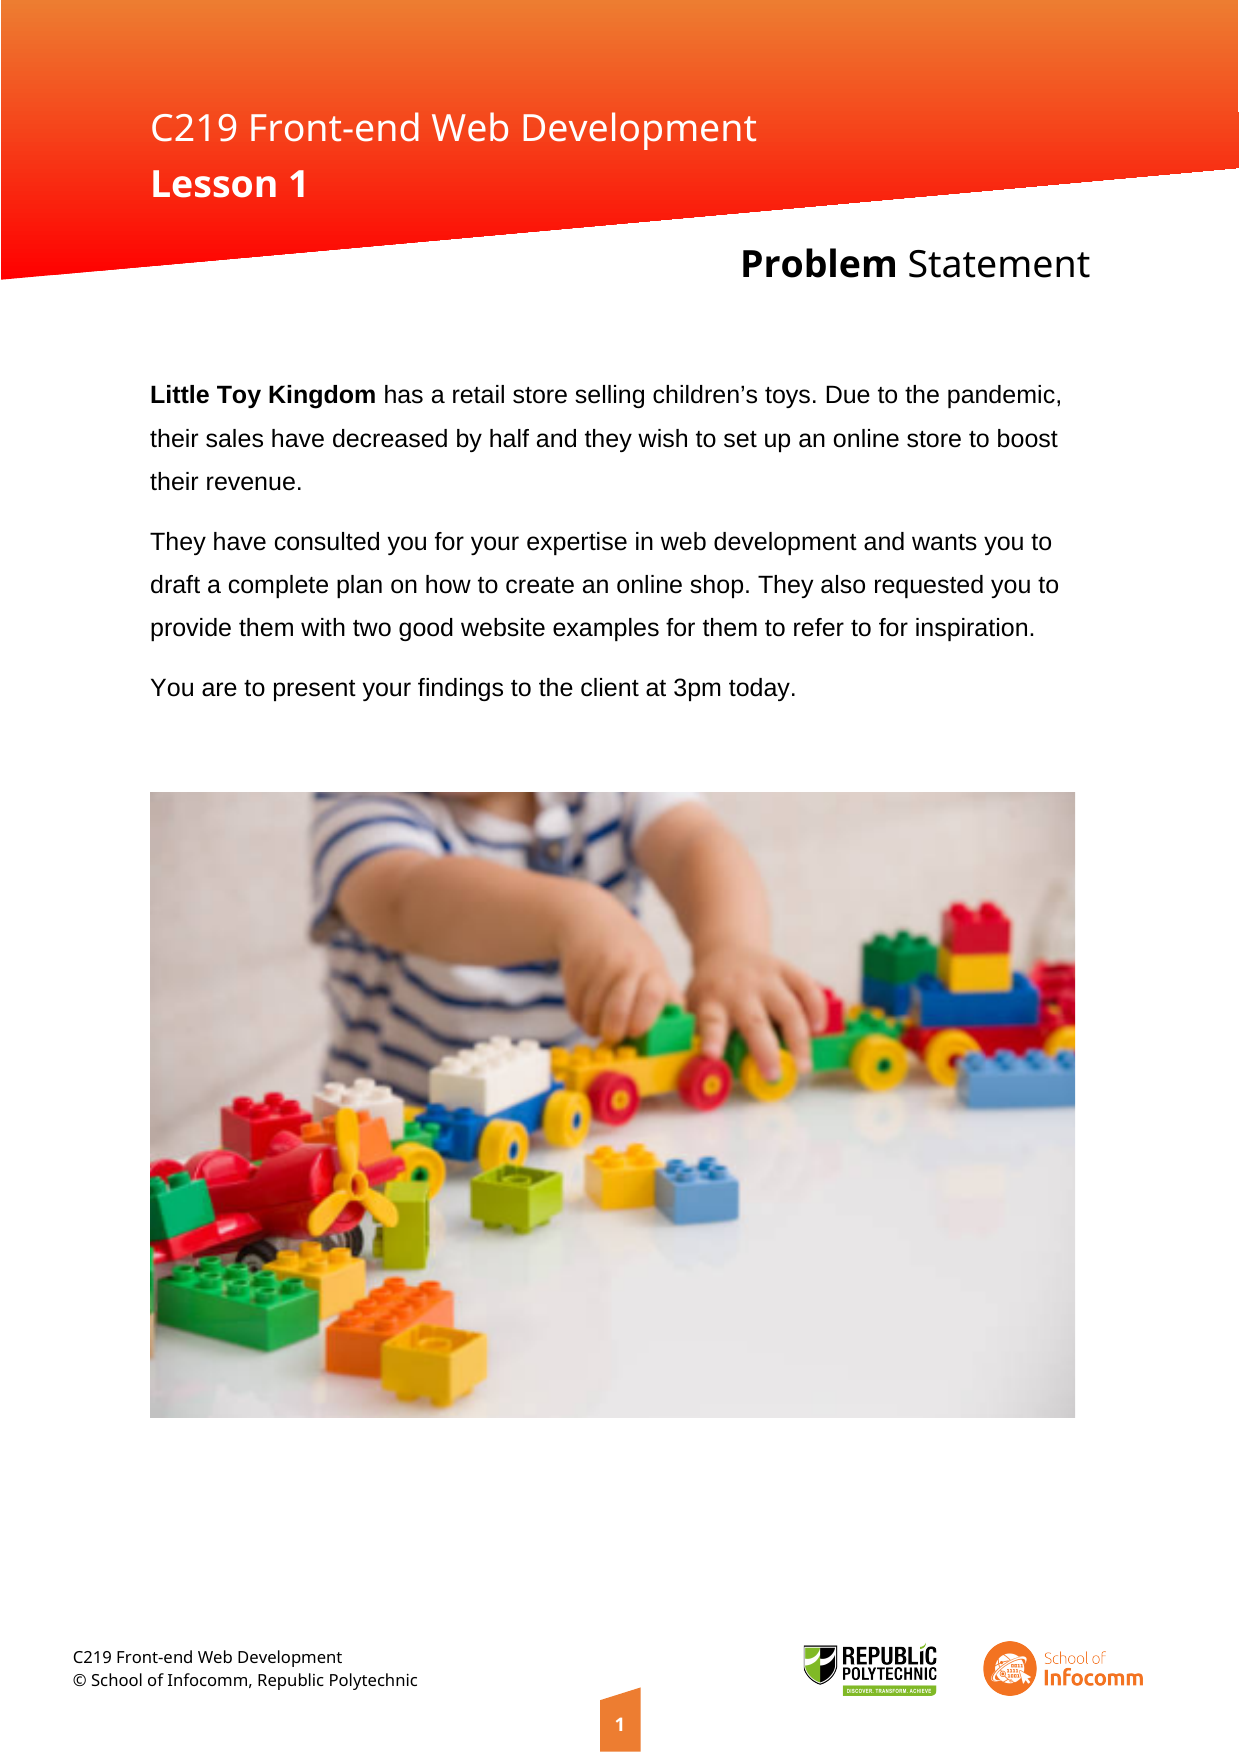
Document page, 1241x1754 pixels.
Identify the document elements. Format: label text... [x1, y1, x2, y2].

text They have consulted you for your expertise in web development and wants you to draft a complete plan on how to create an online shop. They also requested you to provide them with two good website examples for them to refer to for inspiration. [150, 527, 1090, 642]
text Problem Statement [150, 237, 1090, 288]
picture [150, 792, 1076, 1418]
text C219 Front-end Web Development [150, 102, 1090, 153]
text You are to present your findings to the client at 3pm today. [150, 673, 1090, 701]
picture [803, 1641, 937, 1696]
text Little Toy Kingdom has a retail store selling children’s toys. Due to the pandemic, their sales have decreased by half and they wish to set up an online store to boost their revenue. [150, 381, 1090, 496]
picture [983, 1641, 1143, 1696]
text Lesson 1 [150, 157, 1090, 208]
